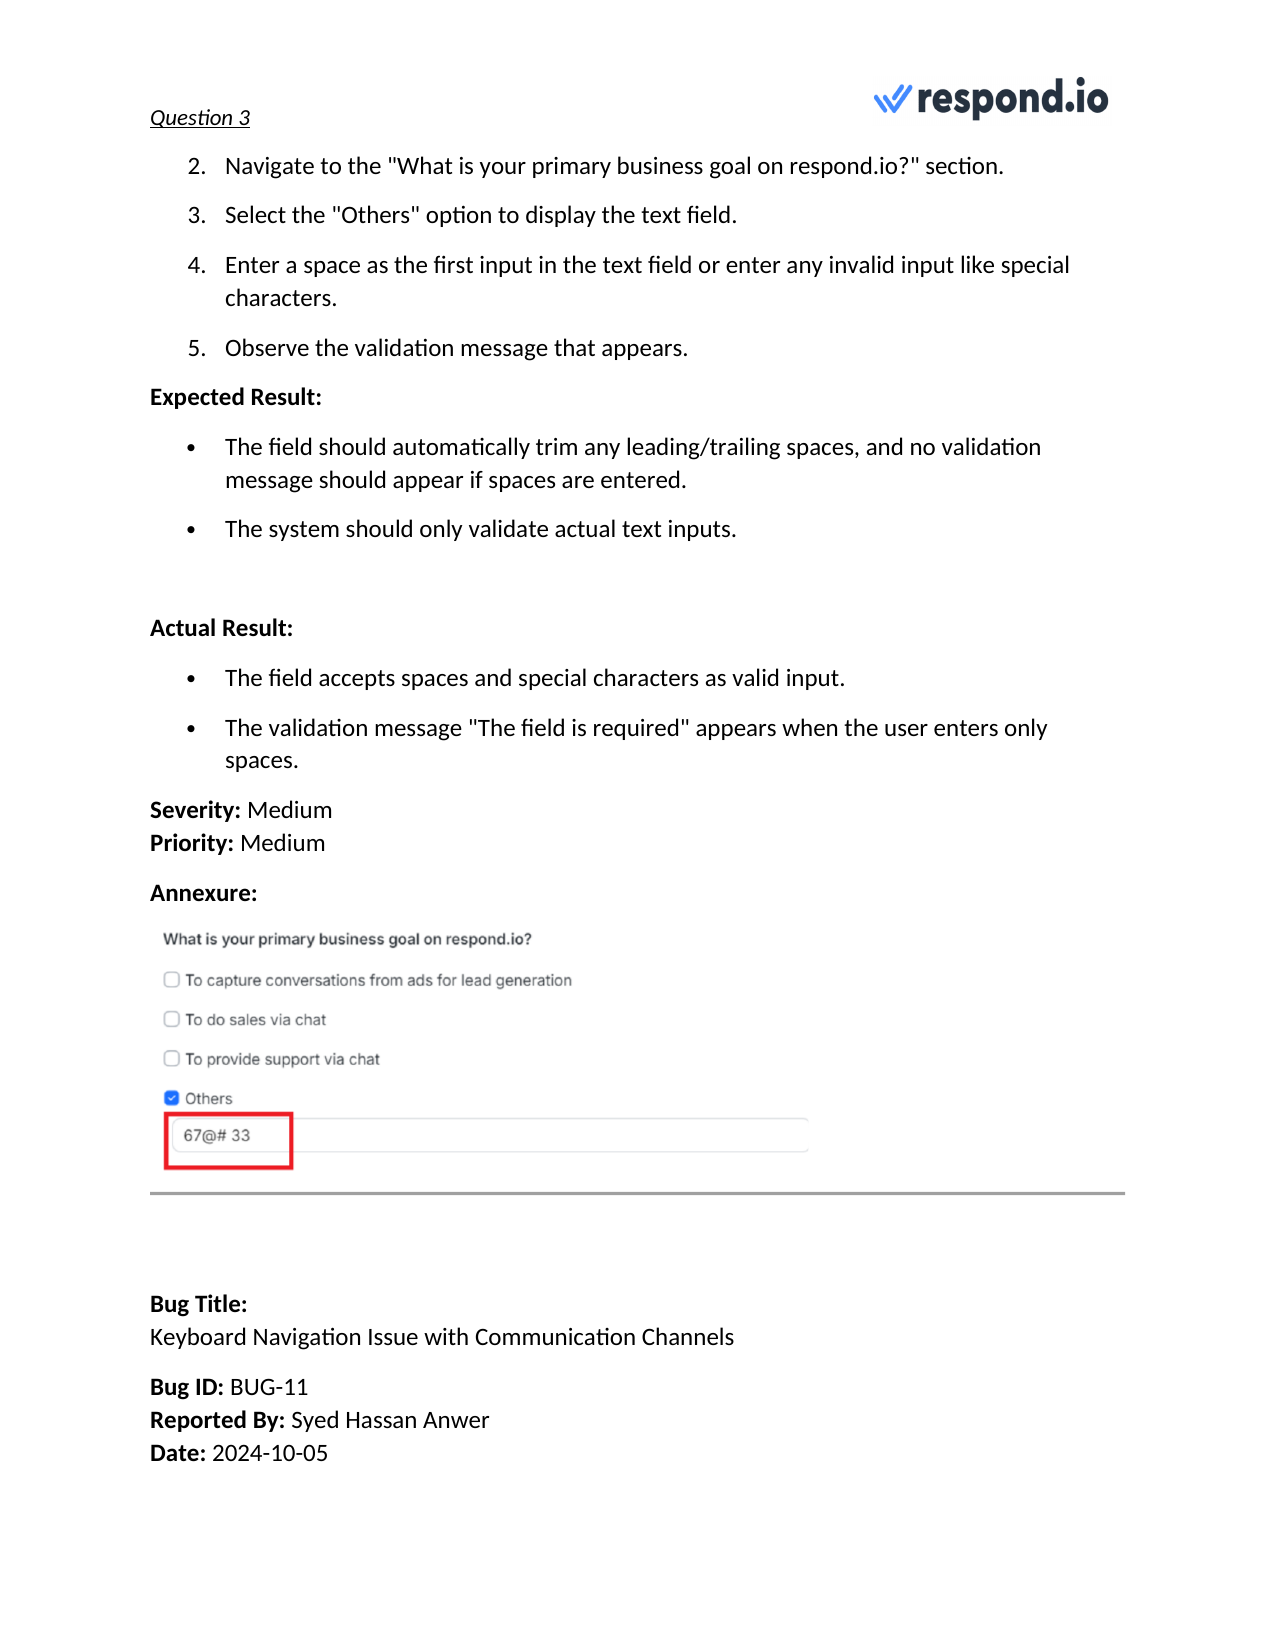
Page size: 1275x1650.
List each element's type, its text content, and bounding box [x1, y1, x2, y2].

list Select the "Others" option to display the text field. [187, 199, 1125, 230]
text Bug Title: Keyboard Navigation Issue with Communication Channels [150, 1288, 1125, 1352]
picture [872, 76, 1112, 126]
text Actual Result: [150, 612, 1125, 643]
list The field accepts spaces and special characters as valid input. [187, 662, 1125, 693]
list The field should automatically trim any leading/trailing spaces, and no validation message should appear if spaces are entered. [187, 431, 1125, 494]
list Enter a space as the first input in the text field or enter any invalid input like special characters. [187, 249, 1125, 313]
text Expected Result: [150, 381, 1125, 412]
text Annexure: [150, 877, 1125, 907]
list Navigate to the "What is your primary business goal on respond.io?" section. [187, 150, 1125, 181]
text Bug ID: BUG-11 Reported By: Syed Hassan Anwer Date: 2024-10-05 [150, 1371, 1125, 1467]
text Severity: Medium Priority: Medium [150, 794, 1125, 858]
list Observe the validation message that appears. [187, 332, 1125, 362]
list The system should only validate actual text inputs. [187, 513, 1125, 544]
list The validation message "The field is required" appears when the user enters only spaces. [187, 712, 1125, 775]
picture [150, 926, 809, 1174]
